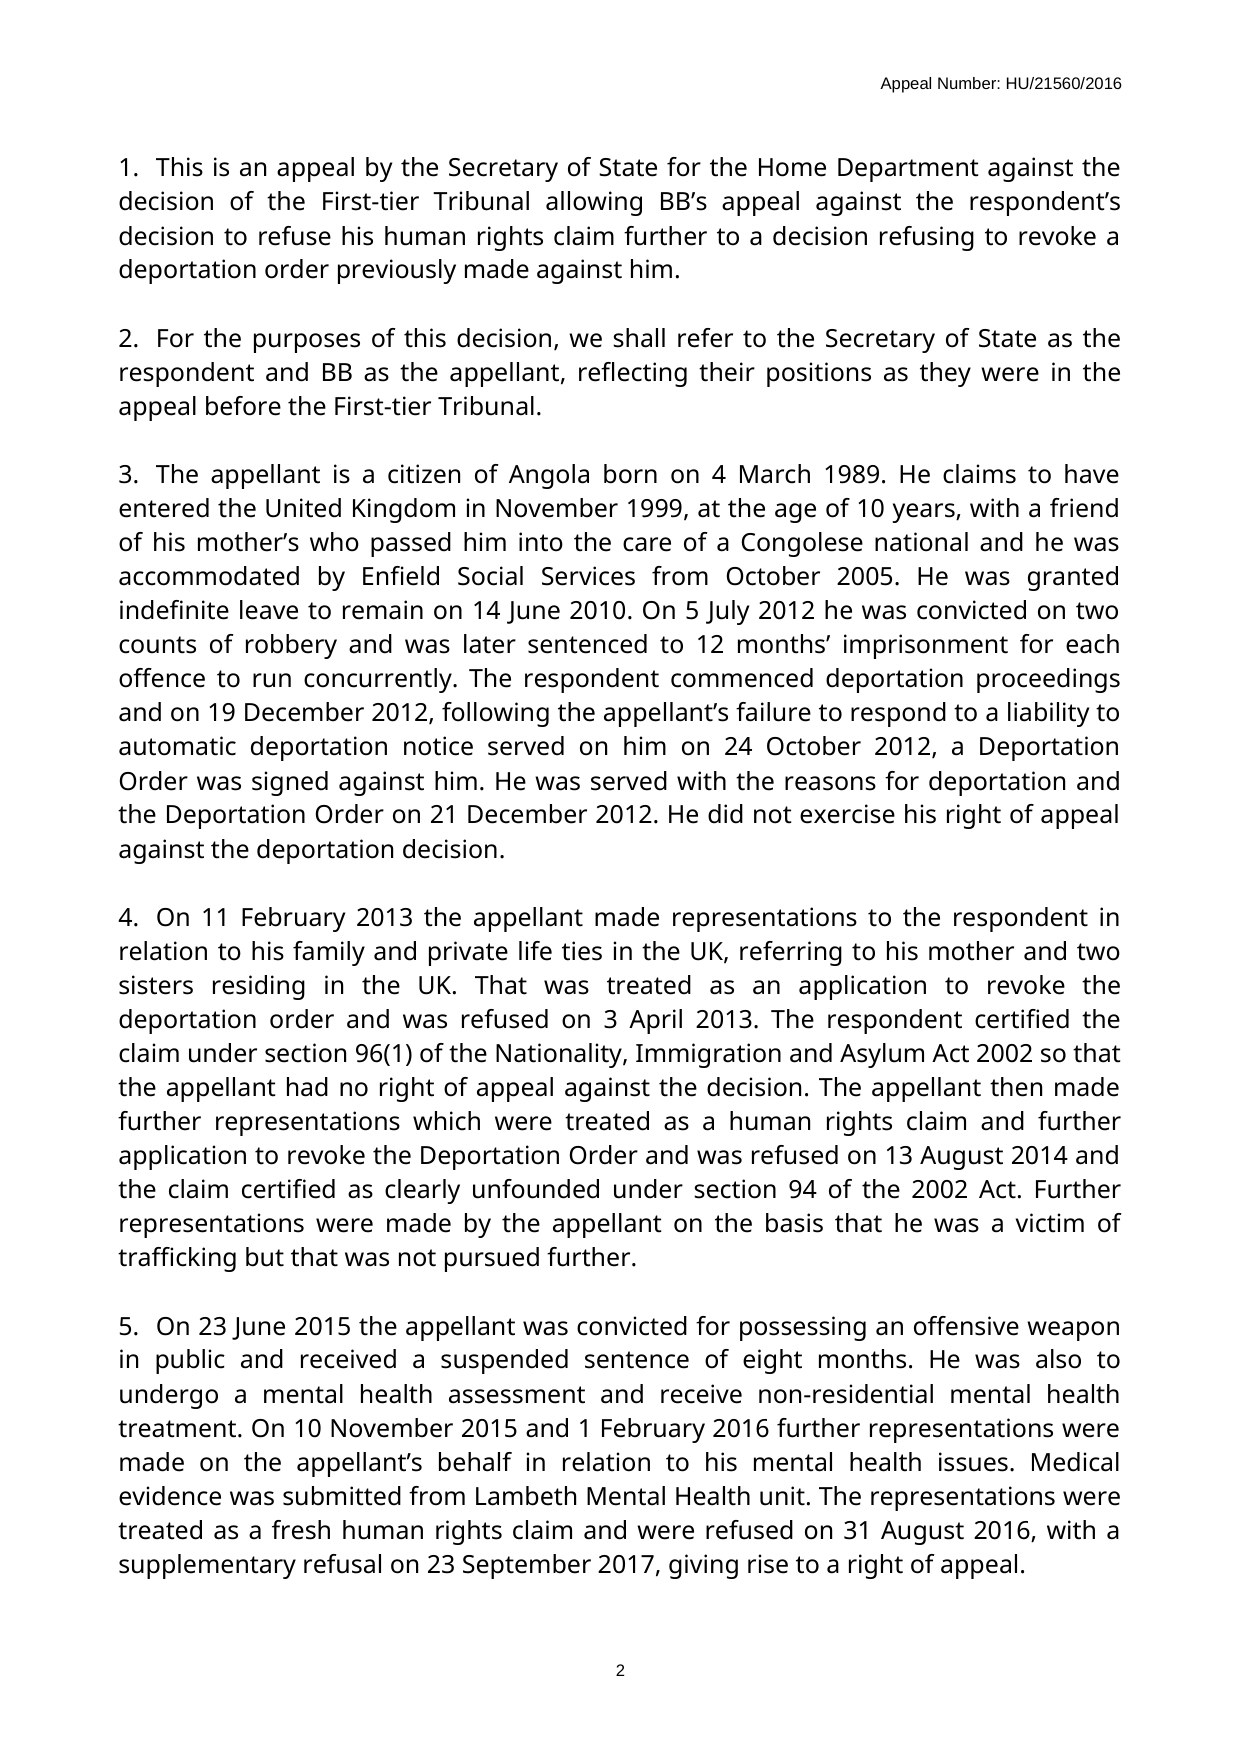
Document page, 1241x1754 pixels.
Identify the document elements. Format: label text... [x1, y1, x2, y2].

list The appellant is a citizen of Angola born on 4 March 1989. He claims to have entered the United Kingdom in November 1999, at the age of 10 years, with a friend of his mother’s who passed him into the care of a Congolese national and he was accommodated by Enfield Social Services from October 2005. He was granted indefinite leave to remain on 14 June 2010. On 5 July 2012 he was convicted on two counts of robbery and was later sentenced to 12 months’ imprisonment for each offence to run concurrently. The respondent commenced deportation proceedings and on 19 December 2012, following the appellant’s failure to respond to a liability to automatic deportation notice served on him on 24 October 2012, a Deportation Order was signed against him. He was served with the reasons for deportation and the Deportation Order on 21 December 2012. He did not exercise his right of appeal against the deportation decision. [118, 457, 1122, 865]
list For the purposes of this decision, we shall refer to the Secretary of State as the respondent and BB as the appellant, reflecting their positions as they were in the appeal before the First-tier Tribunal. [118, 320, 1122, 422]
list On 23 June 2015 the appellant was convicted for possessing an offensive weapon in public and received a suspended sentence of eight months. He was also to undergo a mental health assessment and receive non-residential mental health treatment. On 10 November 2015 and 1 February 2016 further representations were made on the appellant’s behalf in relation to his mental health issues. Medical evidence was submitted from Lambeth Mental Health unit. The representations were treated as a fresh human rights claim and were refused on 31 August 2016, with a supplementary refusal on 23 September 2017, giving rise to a right of appeal. [118, 1308, 1122, 1581]
list On 11 February 2013 the appellant made representations to the respondent in relation to his family and private life ties in the UK, referring to his mother and two sisters residing in the UK. That was treated as an application to revoke the deportation order and was refused on 3 April 2013. The respondent certified the claim under section 96(1) of the Nationality, Immigration and Asylum Act 2002 so that the appellant had no right of appeal against the decision. The appellant then made further representations which were treated as a human rights claim and further application to revoke the Deportation Order and was refused on 13 August 2014 and the claim certified as clearly unfounded under section 94 of the 2002 Act. Further representations were made by the appellant on the basis that he was a victim of trafficking but that was not pursued further. [118, 899, 1122, 1274]
list This is an appeal by the Secretary of State for the Home Department against the decision of the First-tier Tribunal allowing BB’s appeal against the respondent’s decision to refuse his human rights claim further to a decision refusing to revoke a deportation order previously made against him. [118, 150, 1122, 286]
